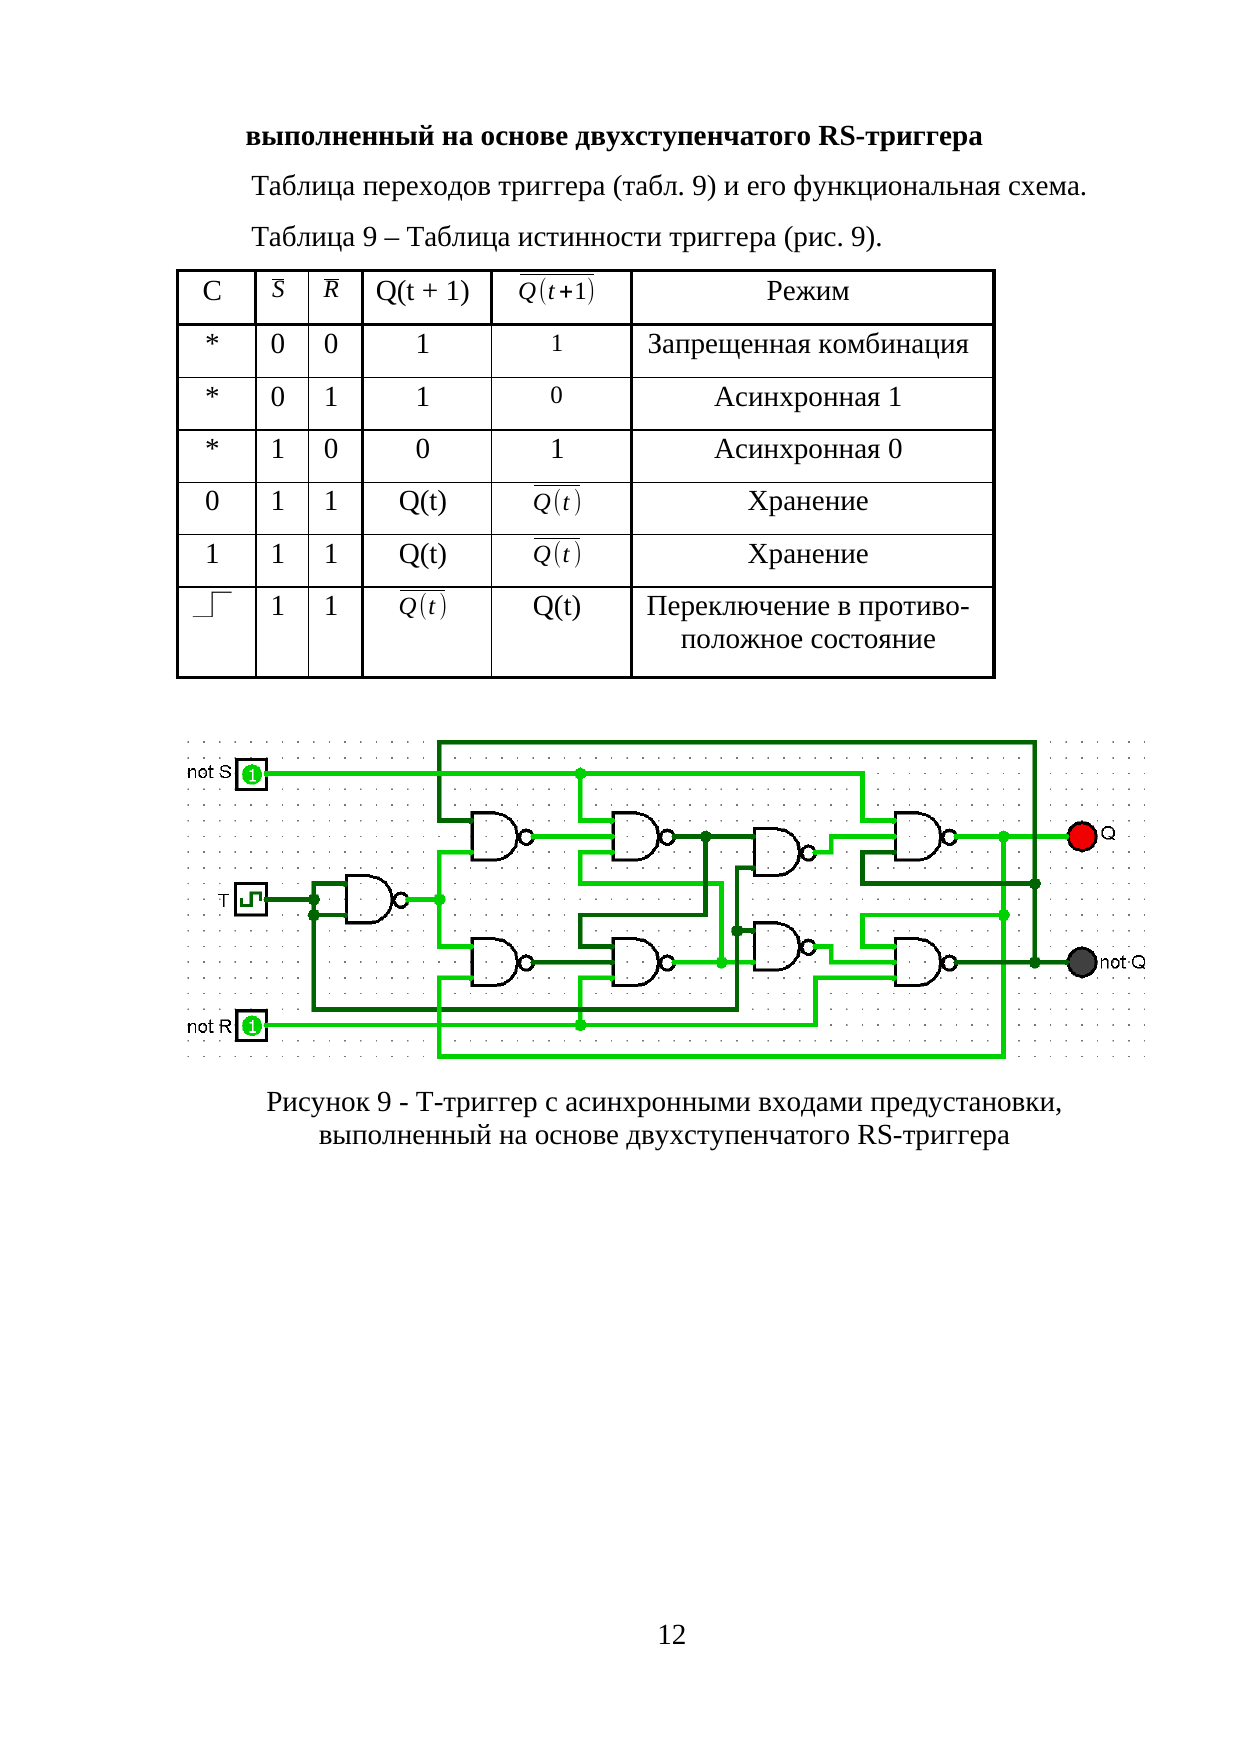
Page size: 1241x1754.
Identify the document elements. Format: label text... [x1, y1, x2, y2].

table_cell * [179, 431, 255, 481]
table_cell Асинхронная 0 [633, 431, 992, 481]
table_cell * [179, 326, 255, 377]
table_cell 0 [364, 431, 491, 481]
table_cell 1 [257, 483, 308, 534]
table_header [309, 272, 361, 323]
table_cell 1 [257, 588, 308, 676]
table_cell * [179, 378, 255, 429]
table_cell 1 [179, 535, 255, 586]
table_cell [179, 588, 255, 676]
table_cell 1 [257, 431, 308, 481]
table_cell [492, 535, 630, 586]
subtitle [245, 118, 1004, 152]
table_header [493, 272, 630, 323]
picture [188, 588, 236, 622]
table_cell 0 [309, 326, 361, 377]
table_cell Хранение [633, 535, 992, 586]
table_cell [492, 378, 630, 429]
table_cell [492, 326, 630, 377]
table_cell [364, 588, 491, 676]
table_cell 0 [179, 483, 255, 534]
table_cell [492, 483, 630, 534]
picture [177, 730, 1152, 1067]
text Таблица 9 – Таблица истинности триггера (рис. 9). [177, 219, 1152, 252]
table_cell Переключение в противо-положное состояние [633, 588, 992, 676]
table_header [257, 272, 308, 323]
table_cell 1 [364, 326, 491, 377]
table_cell Q(t) [492, 588, 630, 676]
table_cell Хранение [633, 483, 992, 534]
table_cell 0 [309, 431, 361, 481]
table_header C [179, 272, 254, 323]
table_cell 1 [309, 483, 361, 534]
table_cell 1 [257, 535, 308, 586]
table_cell Q(t) [364, 483, 491, 534]
table_cell 0 [257, 378, 308, 429]
table_cell 1 [309, 588, 361, 676]
table_cell Q(t) [364, 535, 491, 586]
table_cell 0 [257, 326, 308, 377]
table_cell 1 [364, 378, 491, 429]
text Рисунок 9 - Т-триггер с асинхронными входами предустановки, выполненный на основе двухступенчатого RS-триггера [177, 1084, 1152, 1151]
table_cell 1 [309, 378, 361, 429]
text Таблица переходов триггера (табл. 9) и его функциональная схема. [177, 168, 1152, 202]
table_cell 1 [309, 535, 361, 586]
table_header Режим [633, 272, 992, 323]
table_cell 1 [492, 431, 630, 481]
table_cell Асинхронная 1 [633, 378, 992, 429]
table_header Q(t + 1) [364, 272, 490, 323]
table_cell Запрещенная комбинация [633, 326, 992, 377]
